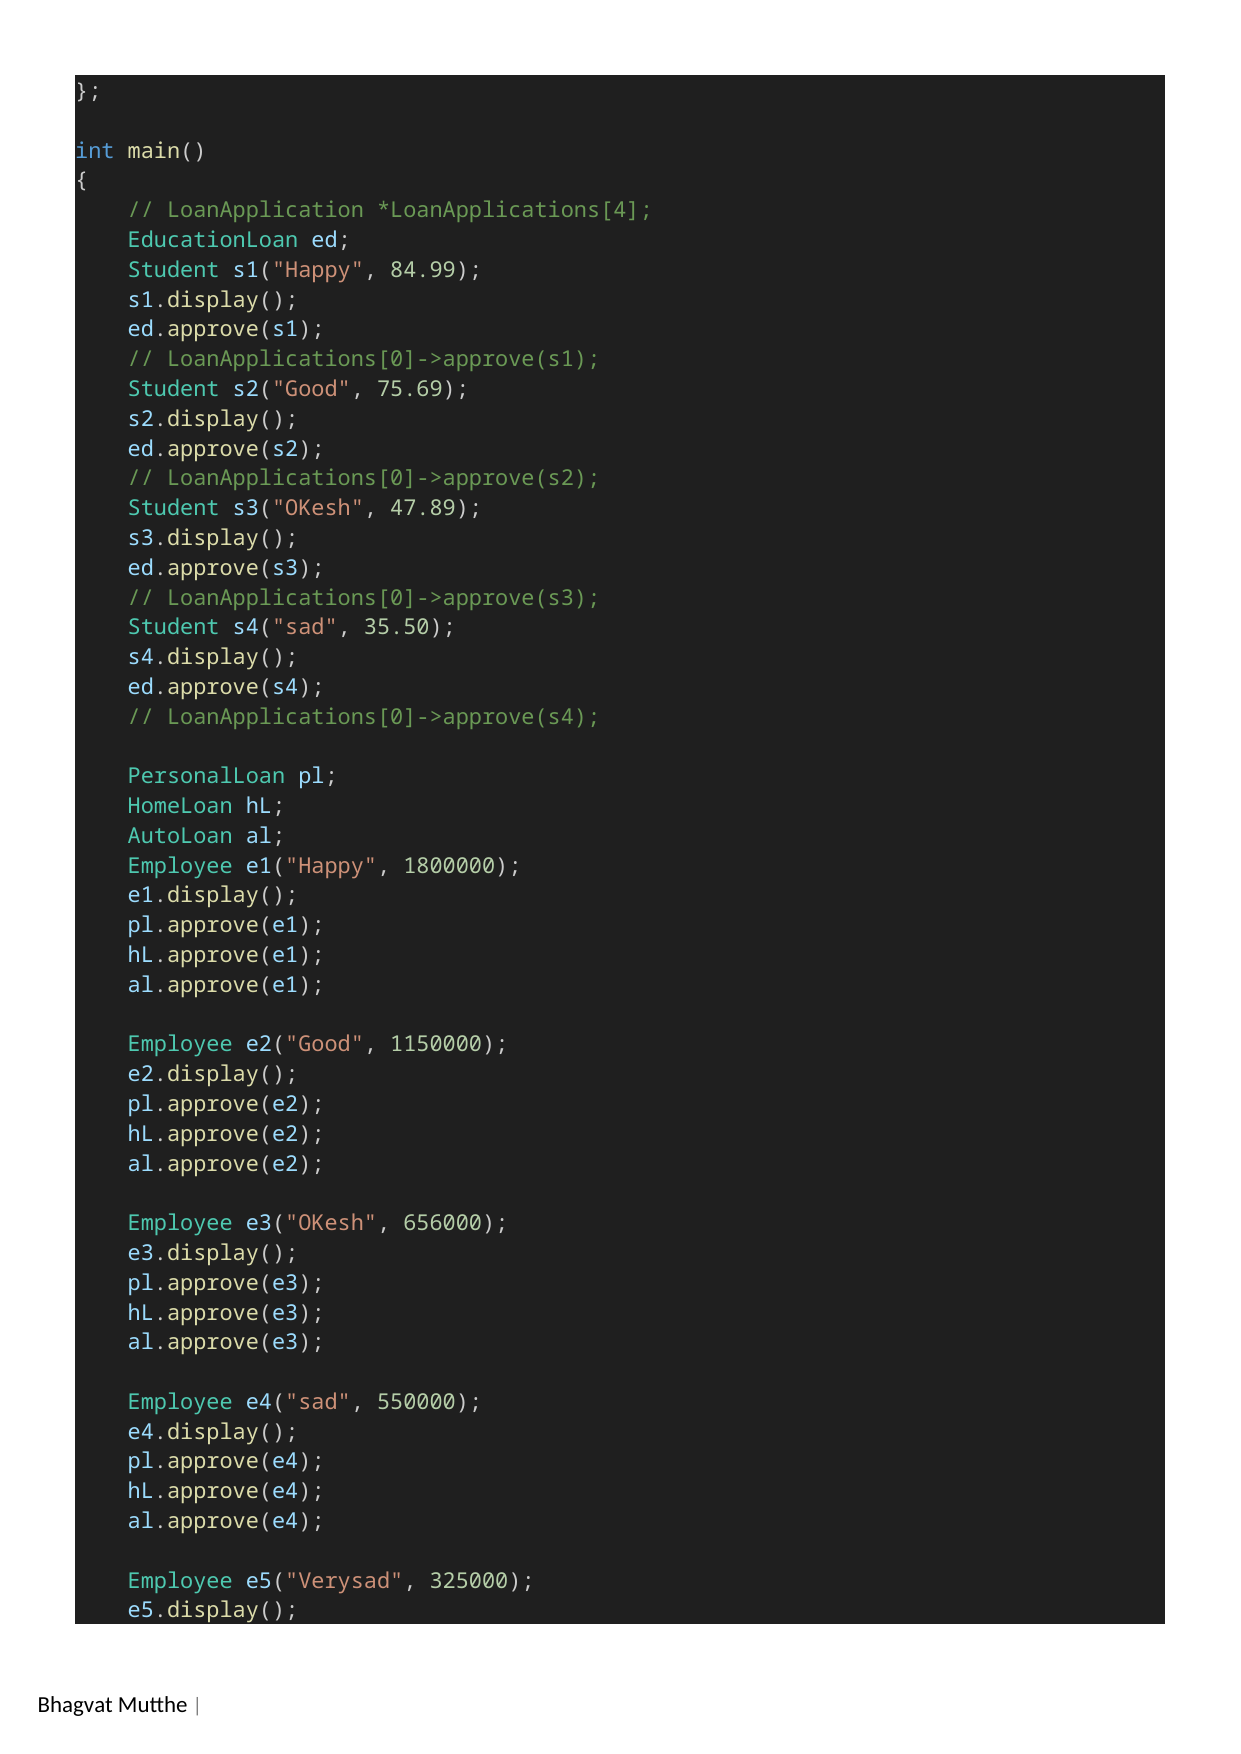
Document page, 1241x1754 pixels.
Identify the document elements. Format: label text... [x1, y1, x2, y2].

text e5.display(); [75, 1594, 1165, 1624]
text hL.approve(e2); [75, 1118, 1165, 1147]
text ed.approve(s3); [75, 552, 1165, 581]
text e4.display(); [75, 1416, 1165, 1445]
text pl.approve(e1); [75, 909, 1165, 939]
text e1.display(); [75, 879, 1165, 909]
text pl.approve(e4); [75, 1445, 1165, 1475]
text ed.approve(s2); [75, 432, 1165, 462]
text al.approve(e3); [75, 1326, 1165, 1356]
text Employee e5("Verysad", 325000); [75, 1564, 1165, 1594]
text pl.approve(e3); [75, 1267, 1165, 1296]
text Employee e3("OKesh", 656000); [75, 1207, 1165, 1237]
text // LoanApplications[0]->approve(s1); [75, 343, 1165, 373]
text // LoanApplications[0]->approve(s2); [75, 462, 1165, 492]
text AutoLoan al; [75, 820, 1165, 849]
text Student s2("Good", 75.69); [75, 373, 1165, 403]
text Employee e1("Happy", 1800000); [75, 849, 1165, 879]
text PersonalLoan pl; [75, 760, 1165, 790]
text EducationLoan ed; [75, 224, 1165, 254]
text // LoanApplications[0]->approve(s3); [75, 581, 1165, 611]
text s3.display(); [75, 522, 1165, 552]
text Student s4("sad", 35.50); [75, 611, 1165, 641]
text pl.approve(e2); [75, 1088, 1165, 1118]
text Employee e2("Good", 1150000); [75, 1028, 1165, 1058]
text Student s3("OKesh", 47.89); [75, 492, 1165, 522]
text int main() [75, 134, 1165, 164]
text al.approve(e1); [75, 969, 1165, 998]
text ed.approve(s4); [75, 671, 1165, 701]
text { [75, 164, 1165, 194]
text // LoanApplication *LoanApplications[4]; [75, 194, 1165, 224]
text al.approve(e2); [75, 1147, 1165, 1177]
text al.approve(e4); [75, 1505, 1165, 1535]
text ed.approve(s1); [75, 313, 1165, 343]
text }; [75, 75, 1165, 105]
text s1.display(); [75, 283, 1165, 313]
text hL.approve(e3); [75, 1296, 1165, 1326]
text Student s1("Happy", 84.99); [75, 254, 1165, 283]
text Employee e4("sad", 550000); [75, 1386, 1165, 1416]
text e3.display(); [75, 1237, 1165, 1267]
text hL.approve(e4); [75, 1475, 1165, 1505]
text // LoanApplications[0]->approve(s4); [75, 701, 1165, 730]
text s2.display(); [75, 403, 1165, 432]
text HomeLoan hL; [75, 790, 1165, 820]
text s4.display(); [75, 641, 1165, 671]
text hL.approve(e1); [75, 939, 1165, 969]
text e2.display(); [75, 1058, 1165, 1088]
